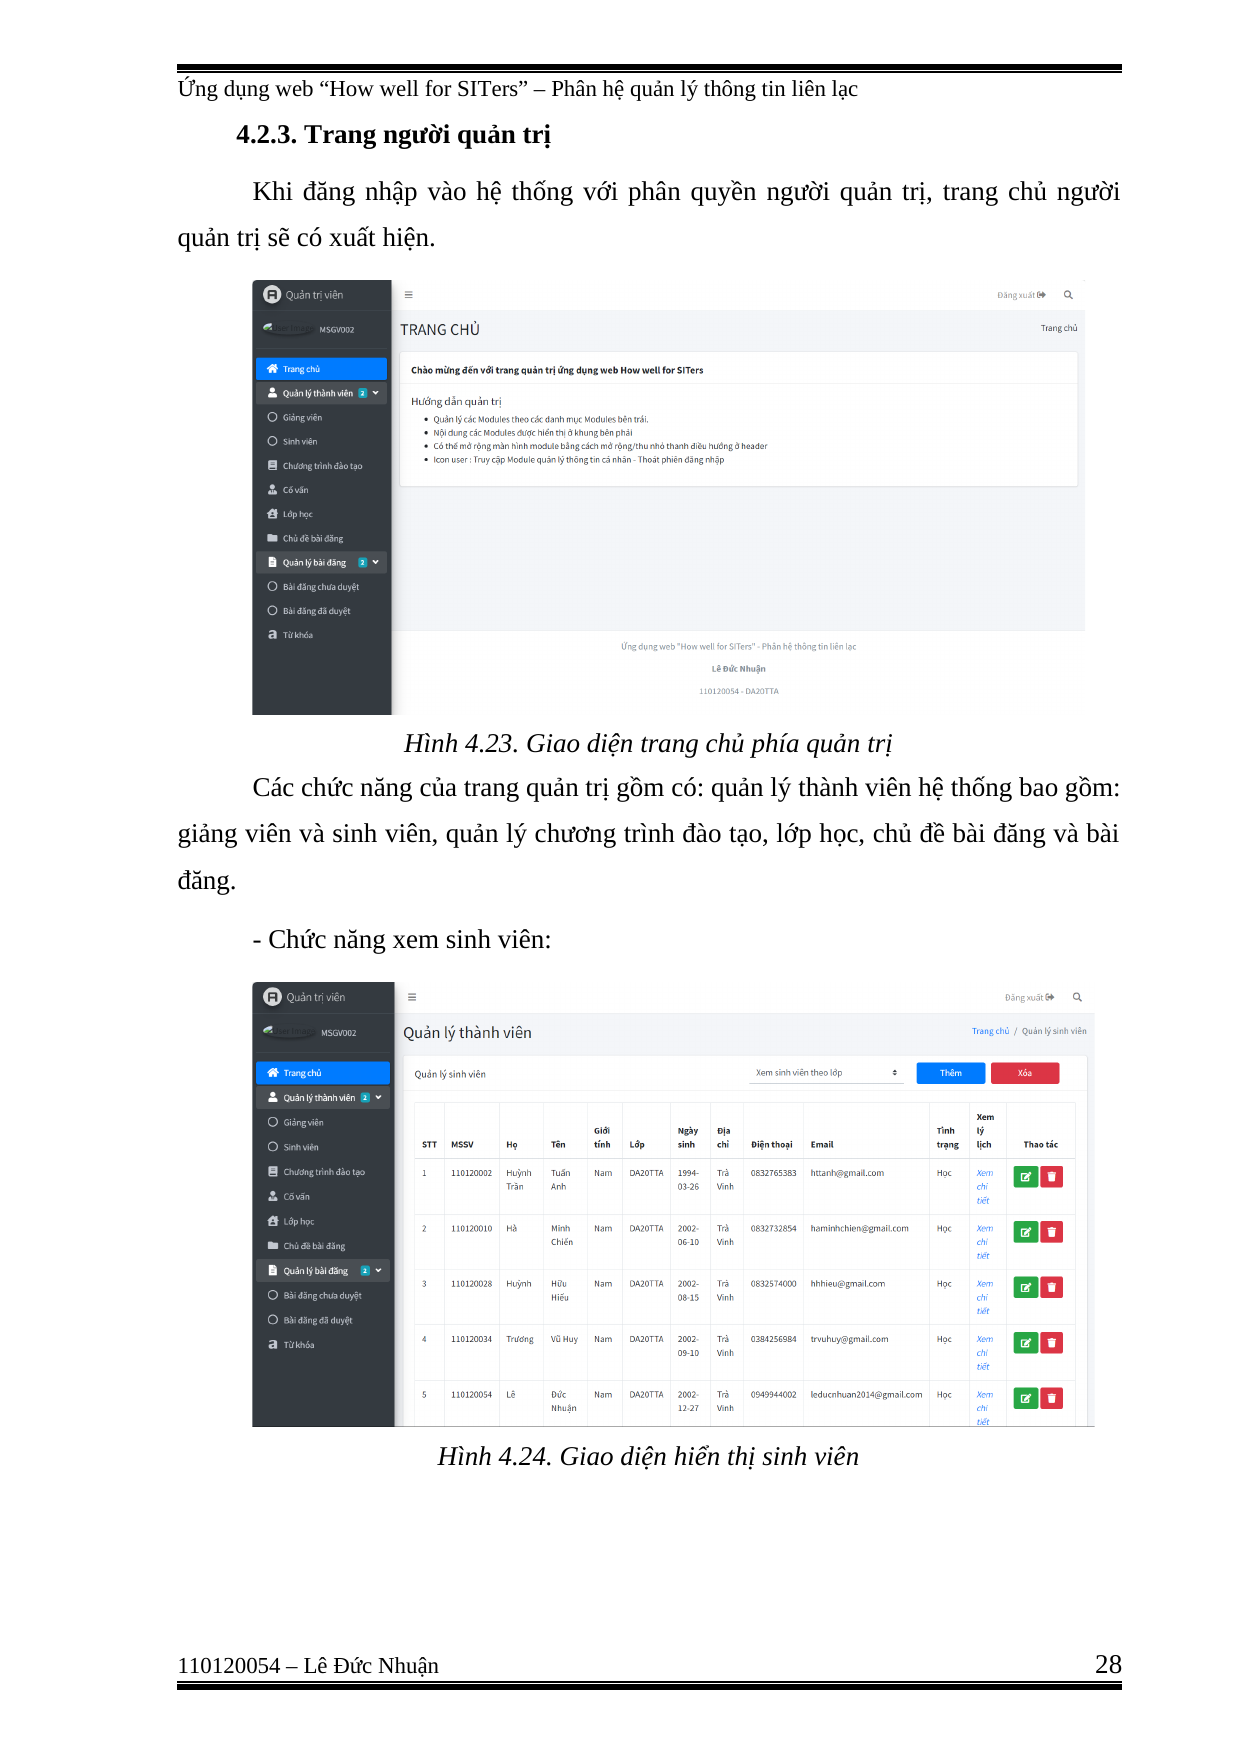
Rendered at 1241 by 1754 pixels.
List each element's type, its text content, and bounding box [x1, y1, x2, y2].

text Các chức năng của trang quản trị gồm có: quản lý thành viên hệ thống bao gồm: giảng viên và sinh viên, quản lý chương trình đào tạo, lớp học, chủ đề bài đăng và bài đăng. [177, 771, 1122, 895]
picture [252, 982, 1095, 1427]
subtitle Trang người quản trị [236, 118, 1122, 149]
picture [252, 280, 1086, 715]
text Khi đăng nhập vào hệ thống với phân quyền người quản trị, trang chủ người quản trị sẽ có xuất hiện. [177, 175, 1122, 252]
text - Chức năng xem sinh viên: [177, 923, 1122, 954]
